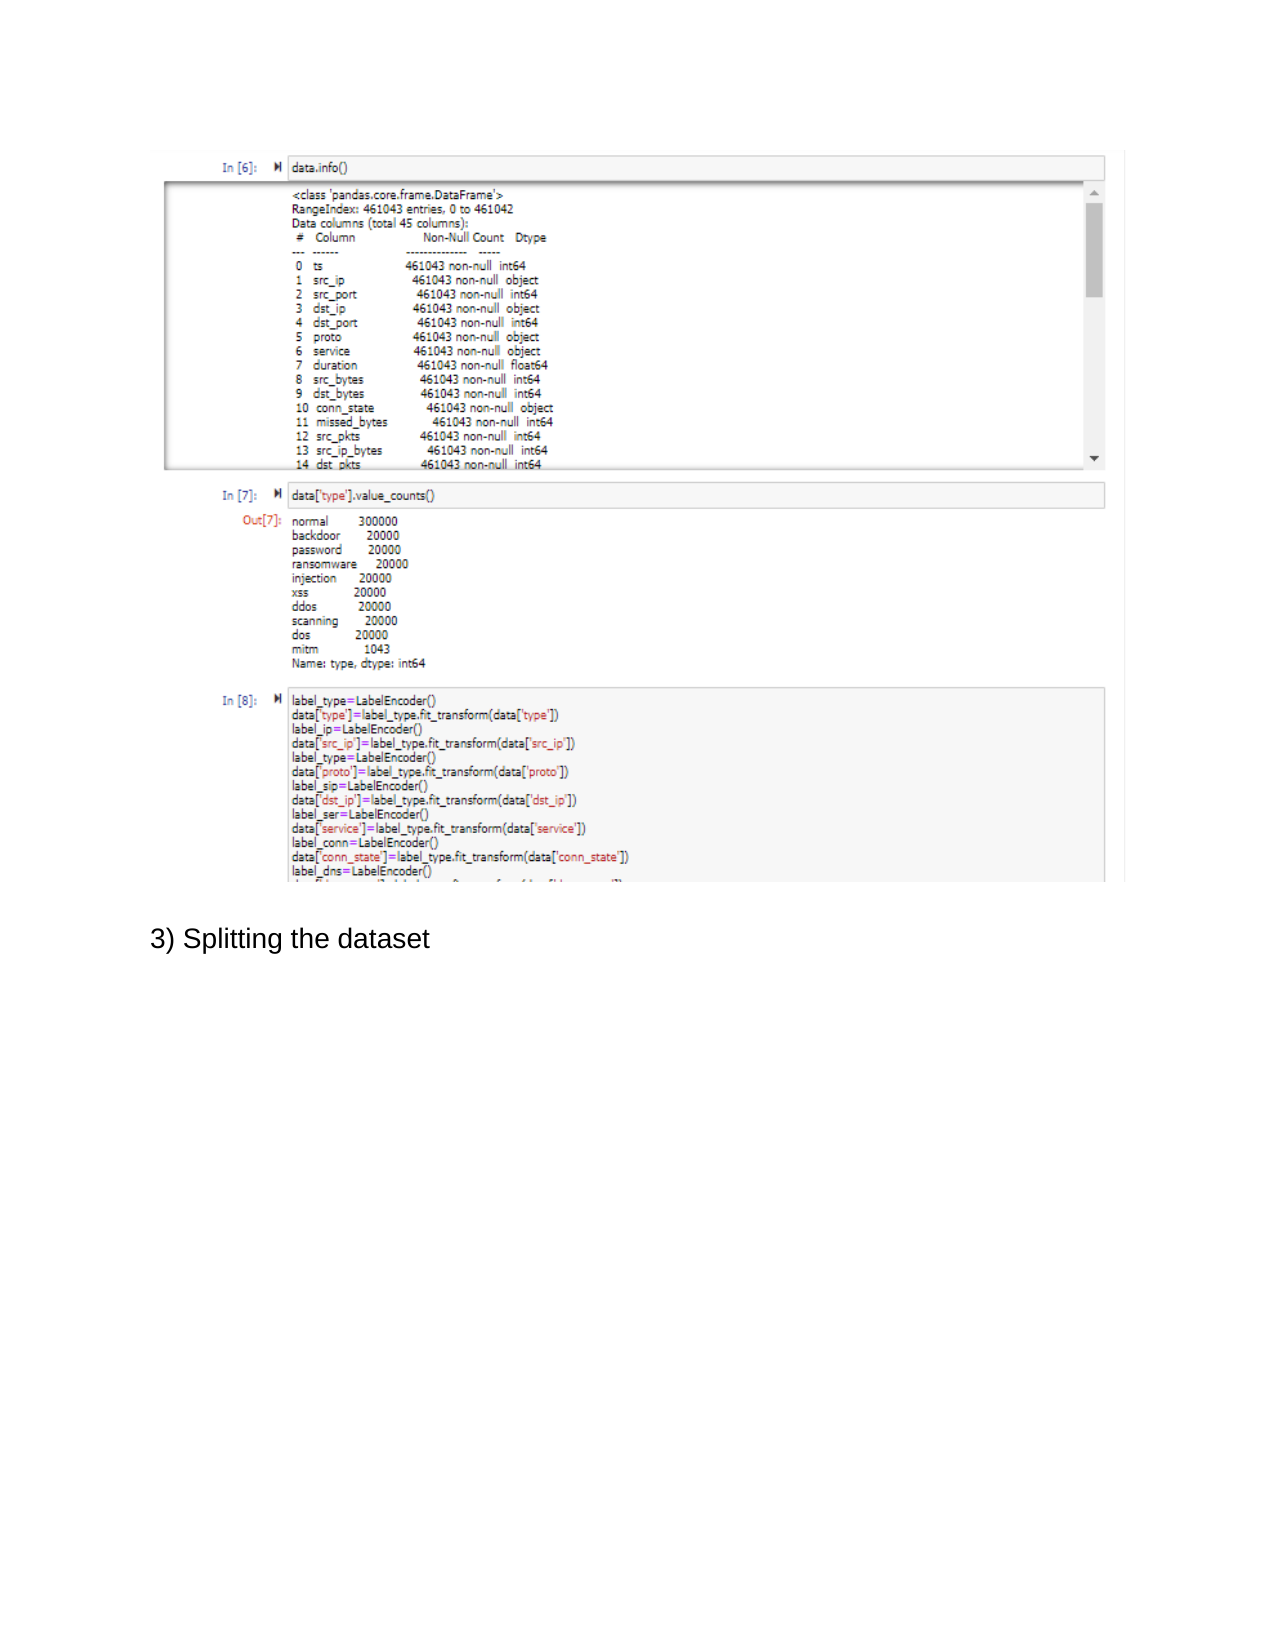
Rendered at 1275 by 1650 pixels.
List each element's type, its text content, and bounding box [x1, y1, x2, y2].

picture [150, 150, 1125, 882]
text 3) Splitting the dataset [150, 922, 1125, 955]
